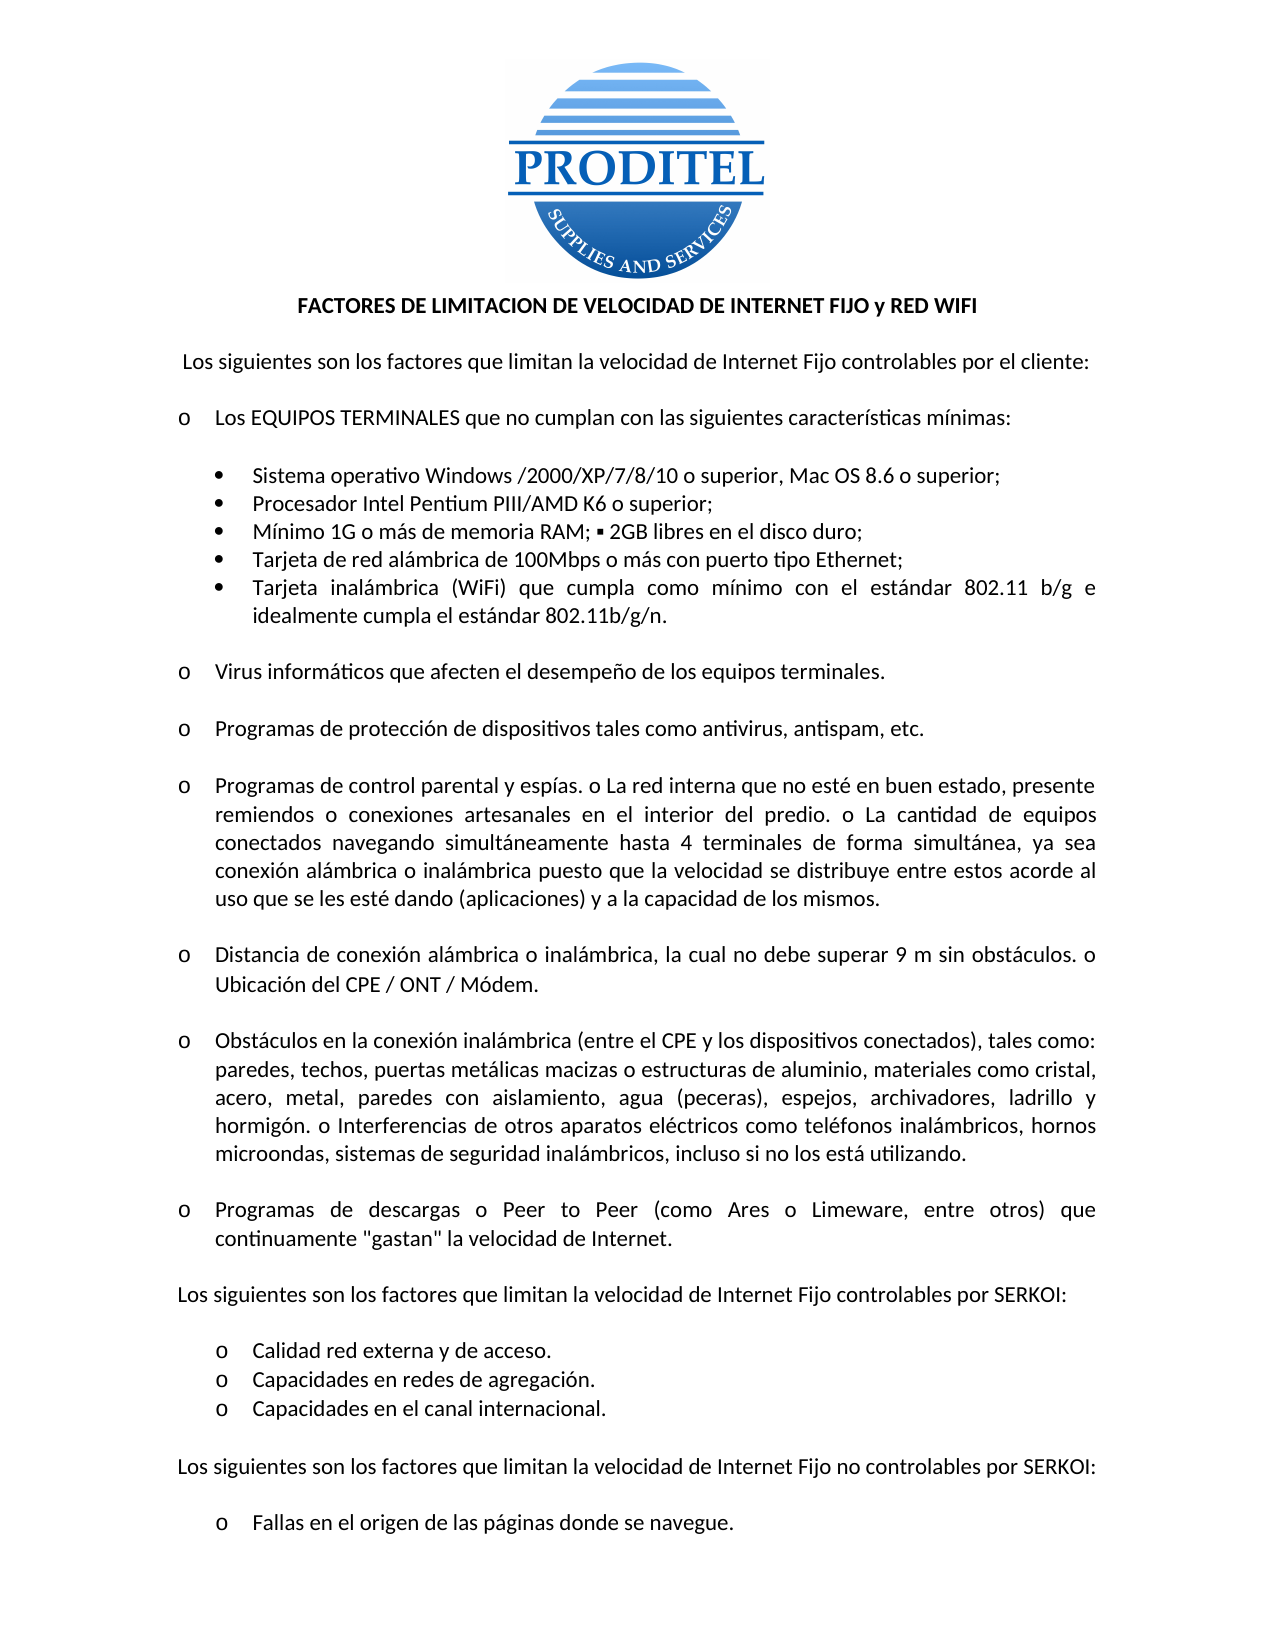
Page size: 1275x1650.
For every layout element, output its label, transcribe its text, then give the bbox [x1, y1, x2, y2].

list Mínimo 1G o más de memoria RAM; ▪ 2GB libres en el disco duro; [215, 517, 1098, 545]
list Fallas en el origen de las páginas donde se navegue. [215, 1508, 1098, 1537]
list Distancia de conexión alámbrica o inalámbrica, la cual no debe superar 9 m sin obstáculos. o Ubicación del CPE / ONT / Módem. [177, 941, 1098, 998]
text FACTORES DE LIMITACION DE VELOCIDAD DE INTERNET FIJO y RED WIFI [177, 291, 1098, 319]
picture [504, 59, 771, 283]
text Los siguientes son los factores que limitan la velocidad de Internet Fijo no controlables por SERKOI: [177, 1452, 1098, 1480]
list Capacidades en el canal internacional. [215, 1394, 1098, 1424]
list Tarjeta inalámbrica (WiFi) que cumpla como mínimo con el estándar 802.11 b/g e idealmente cumpla el estándar 802.11b/g/n. [215, 573, 1098, 629]
list Sistema operativo Windows /2000/XP/7/8/10 o superior, Mac OS 8.6 o superior; [215, 461, 1098, 489]
text Los siguientes son los factores que limitan la velocidad de Internet Fijo controlables por SERKOI: [177, 1280, 1098, 1308]
list Virus informáticos que afecten el desempeño de los equipos terminales. [177, 657, 1098, 686]
list Programas de control parental y espías. o La red interna que no esté en buen estado, presente remiendos o conexiones artesanales en el interior del predio. o La cantidad de equipos conectados navegando simultáneamente hasta 4 terminales de forma simultánea, ya sea conexión alámbrica o inalámbrica puesto que la velocidad se distribuye entre estos acorde al uso que se les esté dando (aplicaciones) y a la capacidad de los mismos. [177, 771, 1098, 912]
list Programas de protección de dispositivos tales como antivirus, antispam, etc. [177, 714, 1098, 743]
list Los EQUIPOS TERMINALES que no cumplan con las siguientes características mínimas: [177, 403, 1098, 433]
list Tarjeta de red alámbrica de 100Mbps o más con puerto tipo Ethernet; [215, 545, 1098, 573]
list Capacidades en redes de agregación. [215, 1365, 1098, 1394]
list Calidad red externa y de acceso. [215, 1336, 1098, 1365]
list Procesador Intel Pentium PIII/AMD K6 o superior; [215, 489, 1098, 517]
list Obstáculos en la conexión inalámbrica (entre el CPE y los dispositivos conectados), tales como: paredes, techos, puertas metálicas macizas o estructuras de aluminio, materiales como cristal, acero, metal, paredes con aislamiento, agua (peceras), espejos, archivadores, ladrillo y hormigón. o Interferencias de otros aparatos eléctricos como teléfonos inalámbricos, hornos microondas, sistemas de seguridad inalámbricos, incluso si no los está utilizando. [177, 1026, 1098, 1167]
text Los siguientes son los factores que limitan la velocidad de Internet Fijo controlables por el cliente: [177, 347, 1098, 376]
list Programas de descargas o Peer to Peer (como Ares o Limeware, entre otros) que continuamente "gastan" la velocidad de Internet. [177, 1195, 1098, 1252]
